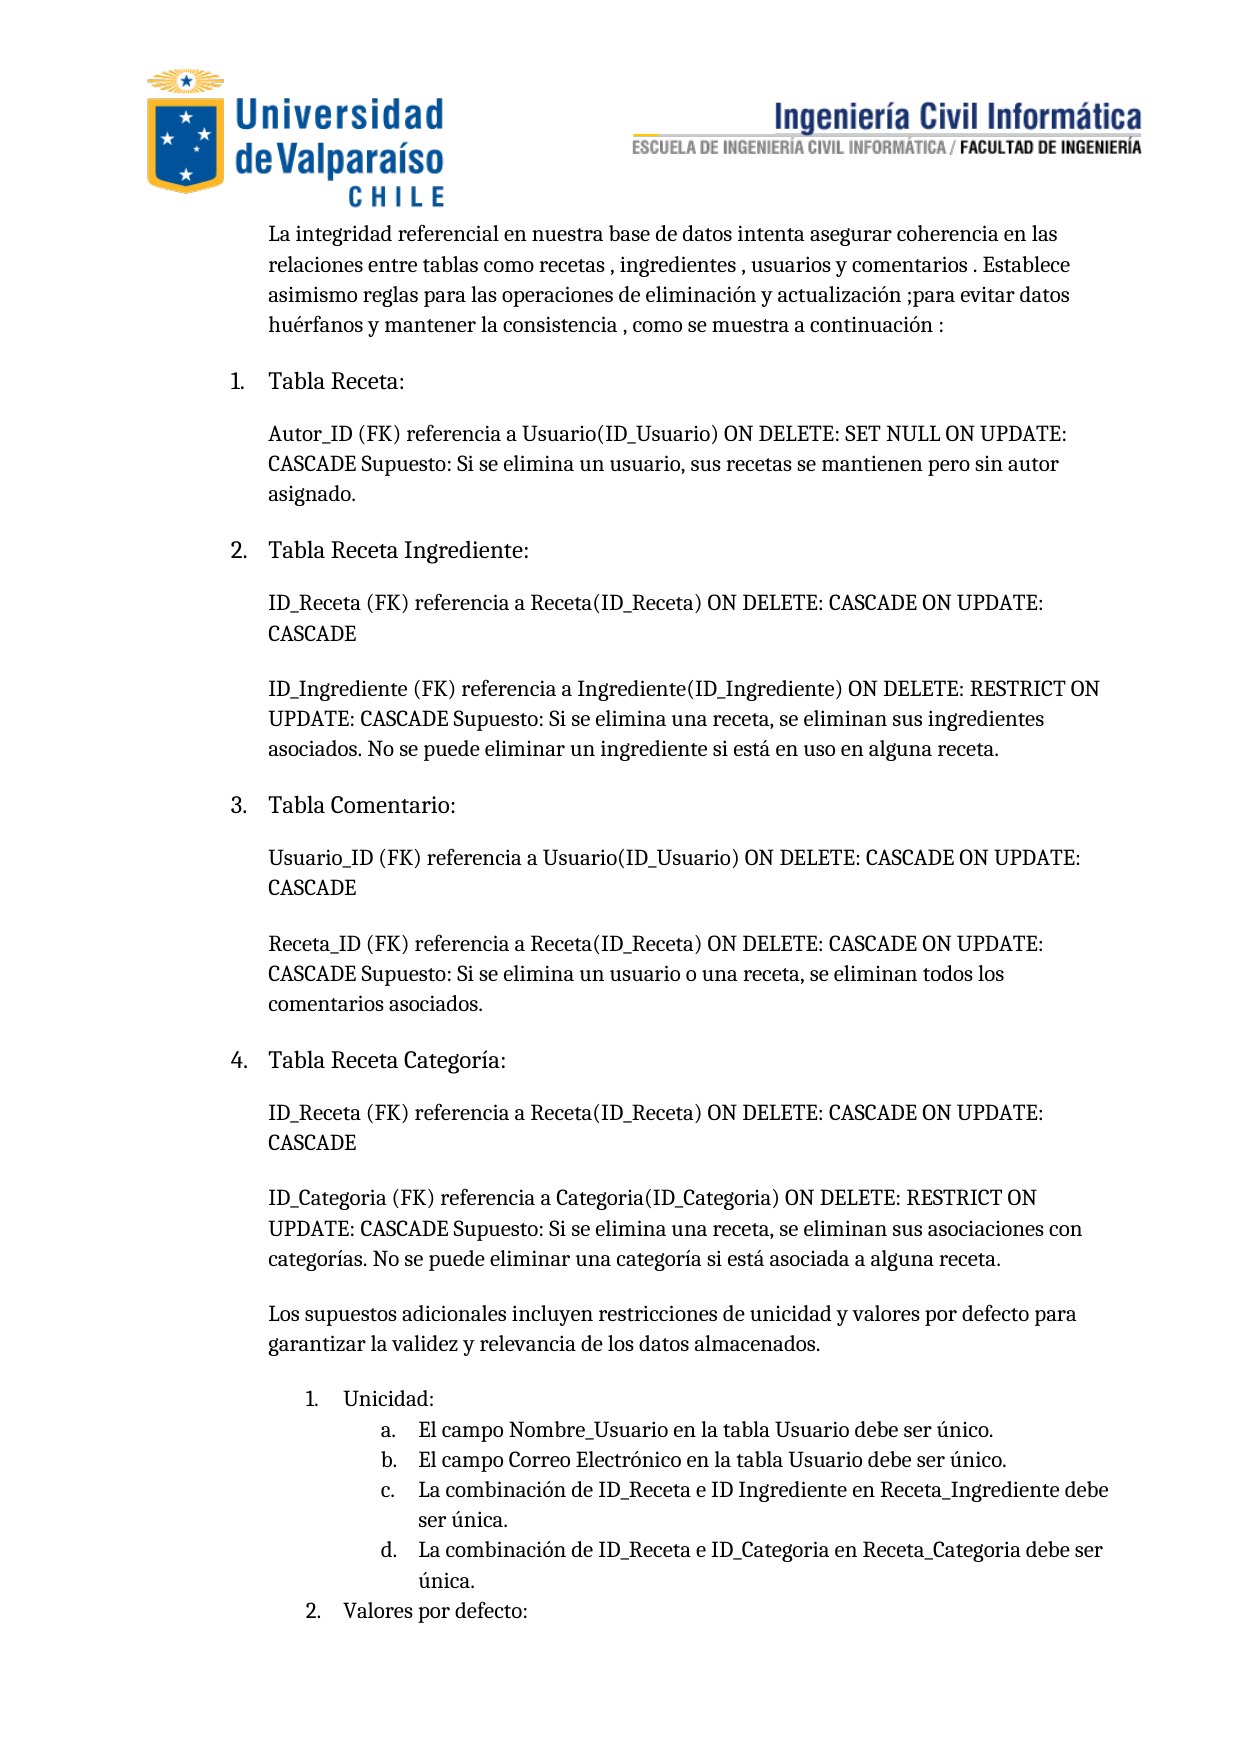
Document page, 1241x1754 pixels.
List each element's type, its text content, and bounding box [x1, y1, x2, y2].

list Tabla Receta: [231, 367, 1122, 396]
text ID_Receta (FK) referencia a Receta(ID_Receta) ON DELETE: CASCADE ON UPDATE: CASCADE [268, 590, 1122, 647]
list Tabla Receta Ingrediente: [231, 536, 1122, 565]
list La combinación de ID_Receta e ID Ingrediente en Receta_Ingrediente debe ser única. [381, 1477, 1122, 1533]
list Valores por defecto: [306, 1598, 1122, 1624]
text Receta_ID (FK) referencia a Receta(ID_Receta) ON DELETE: CASCADE ON UPDATE: CASCADE Supuesto: Si se elimina un usuario o una receta, se eliminan todos los comentarios asociados. [268, 930, 1122, 1017]
list Tabla Comentario: [231, 791, 1122, 820]
text ID_Categoria (FK) referencia a Categoria(ID_Categoria) ON DELETE: RESTRICT ON UPDATE: CASCADE Supuesto: Si se elimina una receta, se eliminan sus asociaciones con categorías. No se puede eliminar una categoría si está asociada a alguna receta. [268, 1185, 1122, 1272]
text ID_Ingrediente (FK) referencia a Ingrediente(ID_Ingrediente) ON DELETE: RESTRICT ON UPDATE: CASCADE Supuesto: Si se elimina una receta, se eliminan sus ingredientes asociados. No se puede eliminar un ingrediente si está en uso en alguna receta. [268, 676, 1122, 762]
picture [632, 83, 1149, 155]
text Usuario_ID (FK) referencia a Usuario(ID_Usuario) ON DELETE: CASCADE ON UPDATE: CASCADE [268, 845, 1122, 901]
list El campo Correo Electrónico en la tabla Usuario debe ser único. [381, 1447, 1122, 1473]
picture [136, 56, 455, 218]
list Unicidad: [306, 1386, 1122, 1412]
text Los supuestos adicionales incluyen restricciones de unicidad y valores por defecto para garantizar la validez y relevancia de los datos almacenados. [268, 1301, 1122, 1357]
text Autor_ID (FK) referencia a Usuario(ID_Usuario) ON DELETE: SET NULL ON UPDATE: CASCADE Supuesto: Si se elimina un usuario, sus recetas se mantienen pero sin autor asignado. [268, 421, 1122, 507]
list Tabla Receta Categoría: [231, 1046, 1122, 1075]
text ID_Receta (FK) referencia a Receta(ID_Receta) ON DELETE: CASCADE ON UPDATE: CASCADE [268, 1100, 1122, 1156]
list La combinación de ID_Receta e ID_Categoria en Receta_Categoria debe ser única. [381, 1537, 1122, 1594]
list El campo Nombre_Usuario en la tabla Usuario debe ser único. [381, 1416, 1122, 1443]
